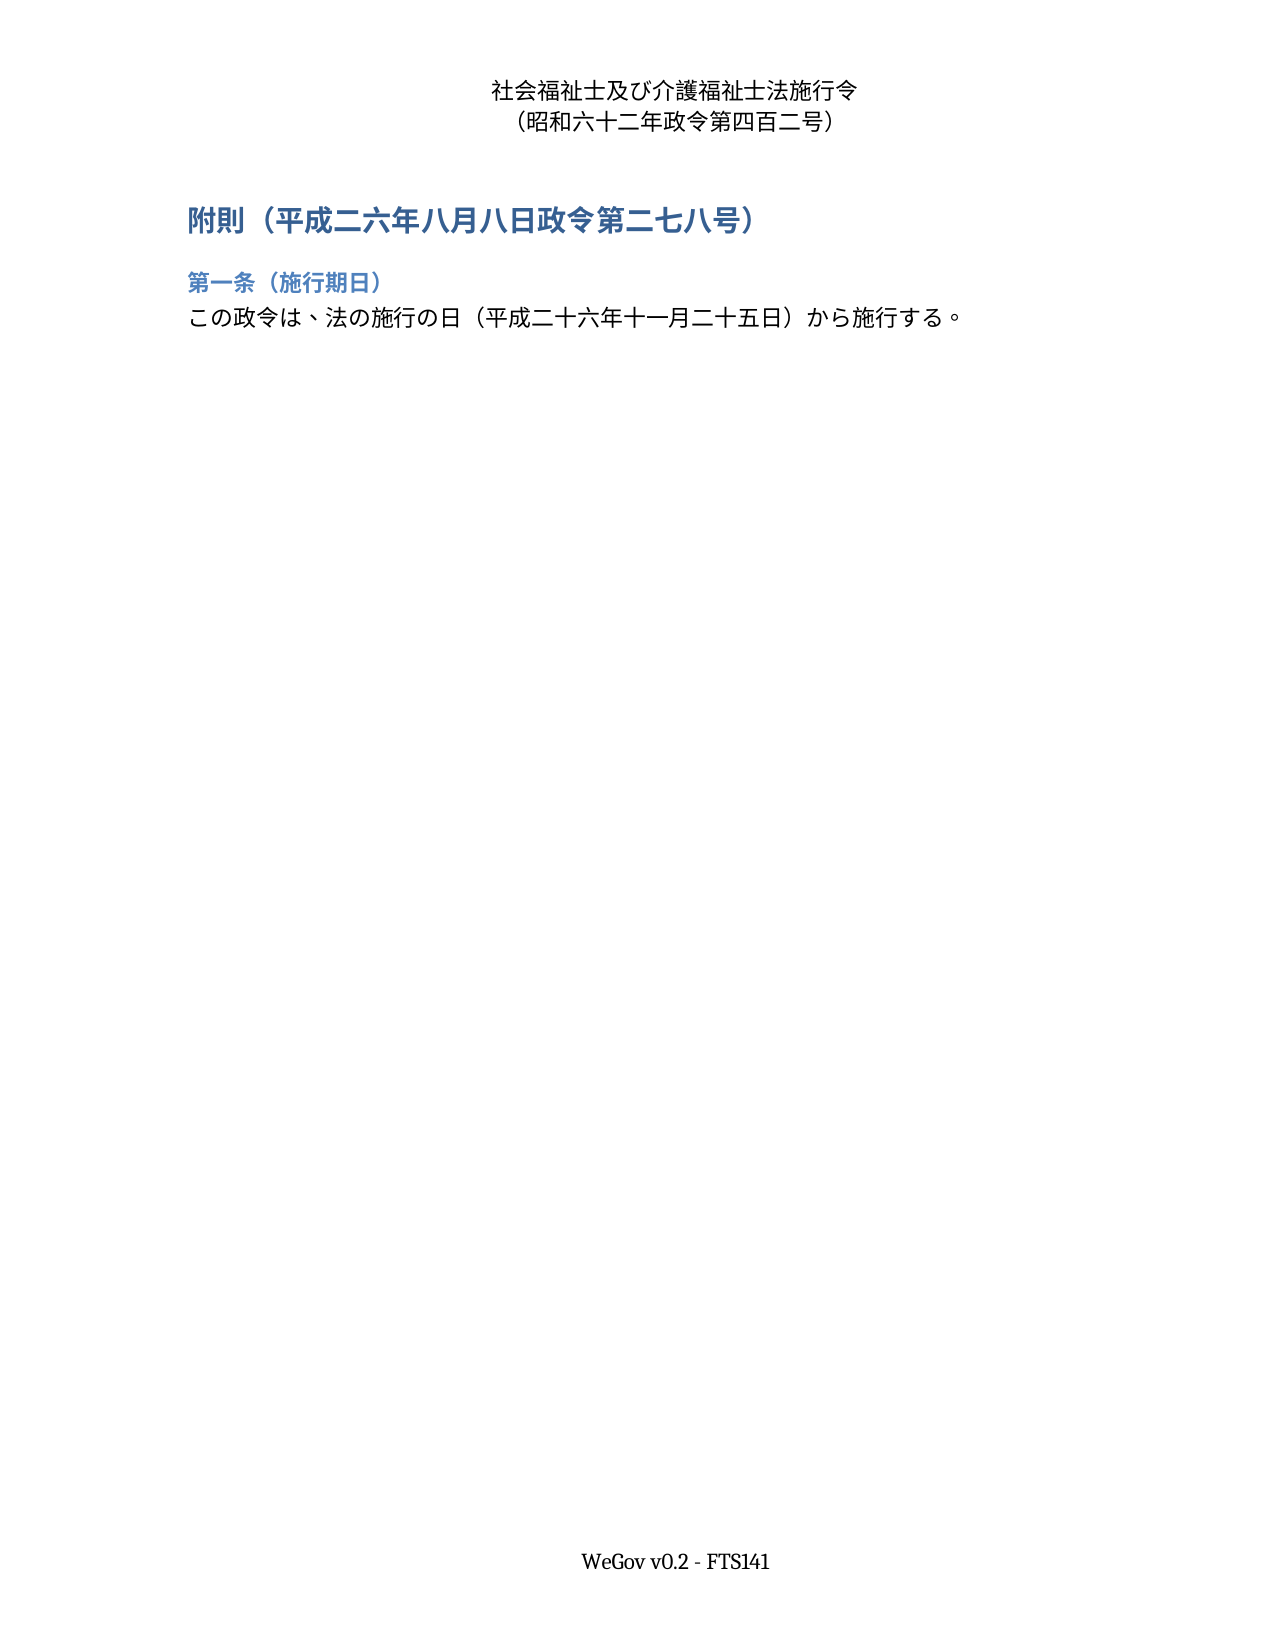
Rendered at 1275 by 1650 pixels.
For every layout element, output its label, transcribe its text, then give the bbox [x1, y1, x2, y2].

text この政令は、法の施行の日（平成二十六年十一月二十五日）から施行する。 [187, 302, 1087, 334]
subtitle 附則（平成二六年八月八日政令第二七八号） [187, 200, 1087, 240]
subtitle 第一条（施行期日） [187, 266, 1087, 298]
